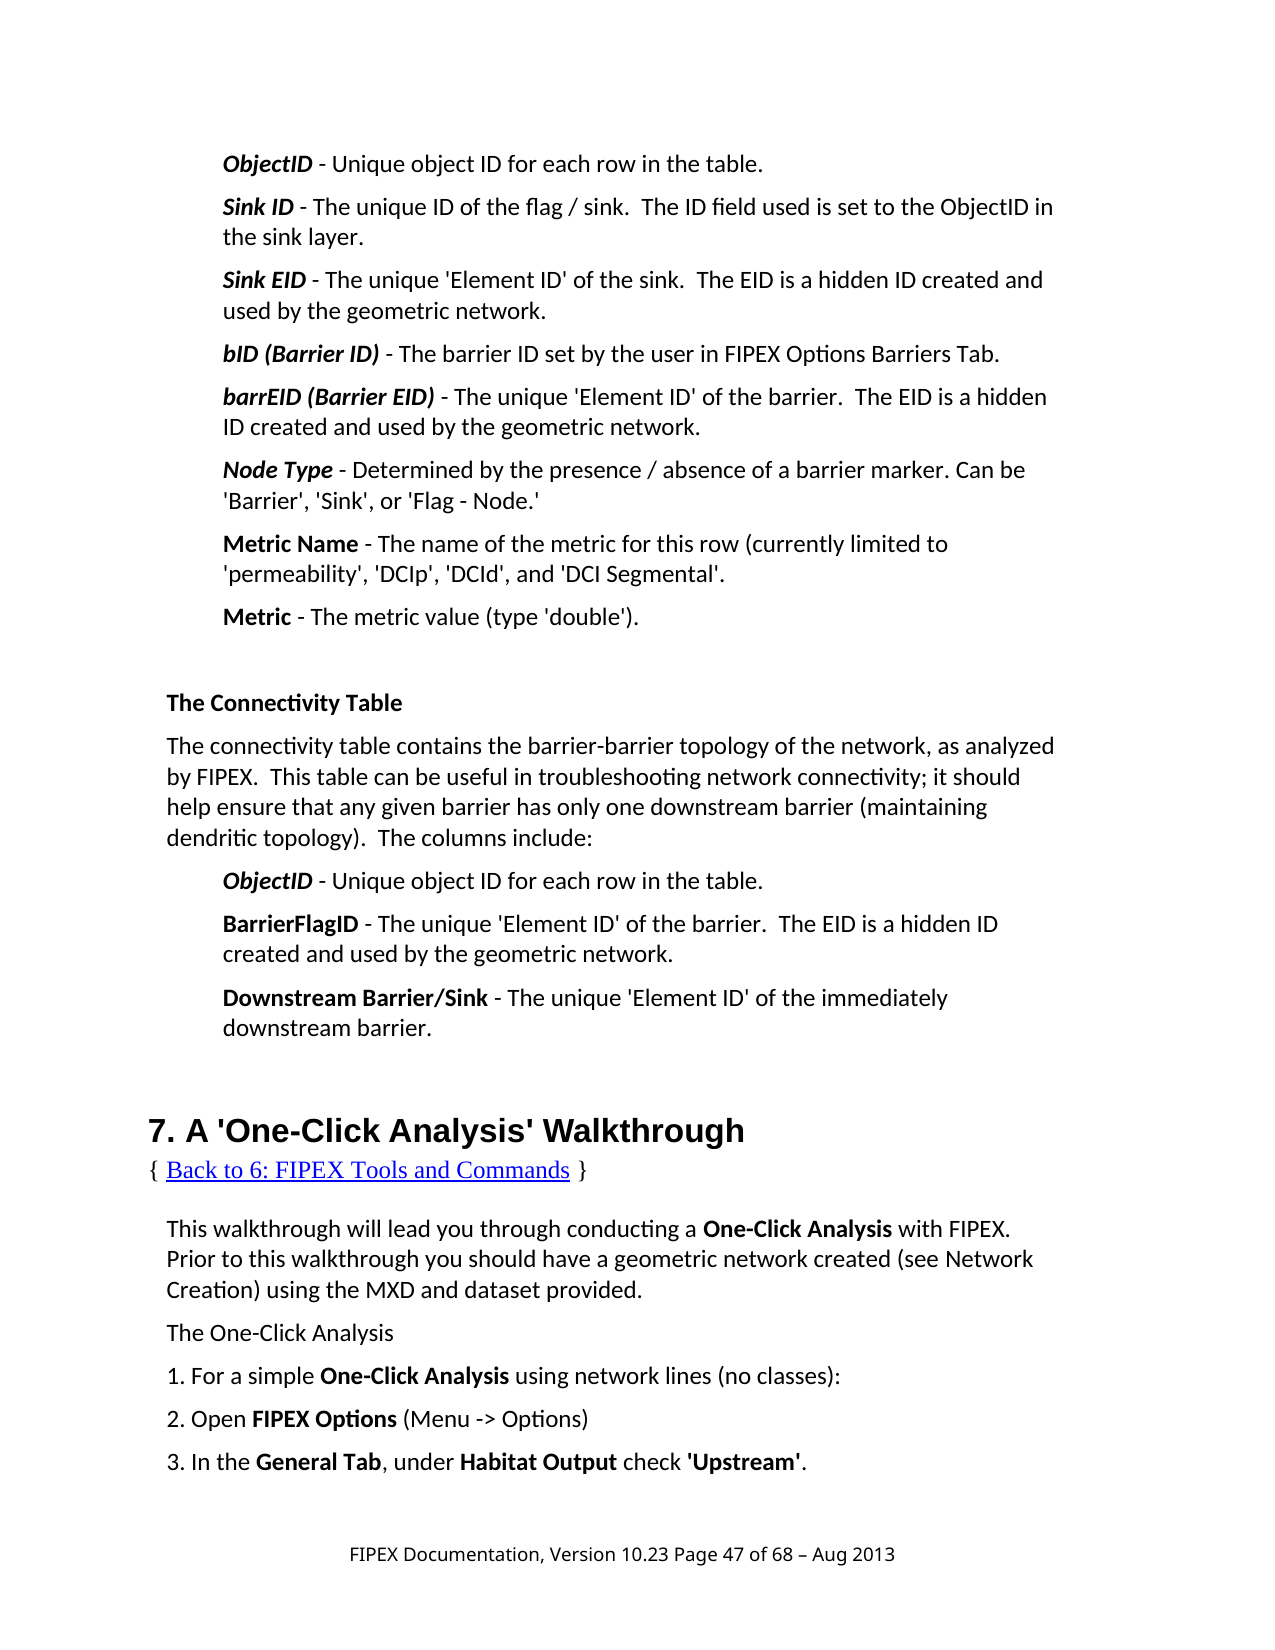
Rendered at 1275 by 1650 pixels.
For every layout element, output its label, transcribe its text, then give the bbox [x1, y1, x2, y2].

text bID (Barrier ID) - The barrier ID set by the user in FIPEX Options Barriers Tab. [223, 338, 1058, 368]
text Metric - The metric value (type 'double'). [223, 601, 1058, 632]
text The connectivity table contains the barrier-barrier topology of the network, as analyzed by FIPEX. This table can be useful in troubleshooting network connectivity; it should help ensure that any given barrier has only one downstream barrier (maintaining dendritic topology). The columns include: [166, 731, 1058, 853]
text Node Type - Determined by the presence / absence of a barrier marker. Can be 'Barrier', 'Sink', or 'Flag - Node.' [223, 454, 1058, 515]
text This walkthrough will lead you through conducting a One-Click Analysis with FIPEX. Prior to this walkthrough you should have a geometric network created (see Network Creation) using the MXD and dataset provided. [166, 1213, 1058, 1304]
text BarrierFlagID - The unique 'Element ID' of the barrier. The EID is a hidden ID created and used by the geometric network. [223, 908, 1058, 969]
text ObjectID - Unique object ID for each row in the table. [223, 148, 1058, 178]
subtitle 7. A 'One-Click Analysis' Walkthrough [148, 1111, 1125, 1149]
text Metric Name - The name of the metric for this row (currently limited to 'permeability', 'DCIp', 'DCId', and 'DCI Segmental'. [223, 528, 1058, 589]
text { Back to 6: FIPEX Tools and Commands } [148, 1155, 1125, 1184]
text barrEID (Barrier EID) - The unique 'Element ID' of the barrier. The EID is a hidden ID created and used by the geometric network. [223, 381, 1058, 442]
text 3. In the General Tab, under Habitat Output check 'Upstream'. [166, 1446, 1058, 1477]
text The One-Click Analysis [166, 1317, 1058, 1347]
text Sink ID - The unique ID of the flag / sink. The ID field used is set to the ObjectID in the sink layer. [223, 191, 1058, 252]
text Downstream Barrier/Sink - The unique 'Element ID' of the immediately downstream barrier. [223, 982, 1058, 1043]
text The Connectivity Table [166, 687, 1058, 718]
text 1. For a simple One-Click Analysis using network lines (no classes): [166, 1360, 1058, 1391]
text ObjectID - Unique object ID for each row in the table. [223, 865, 1058, 896]
text 2. Open FIPEX Options (Menu -> Options) [166, 1403, 1058, 1433]
text Sink EID - The unique 'Element ID' of the sink. The EID is a hidden ID created and used by the geometric network. [223, 264, 1058, 325]
